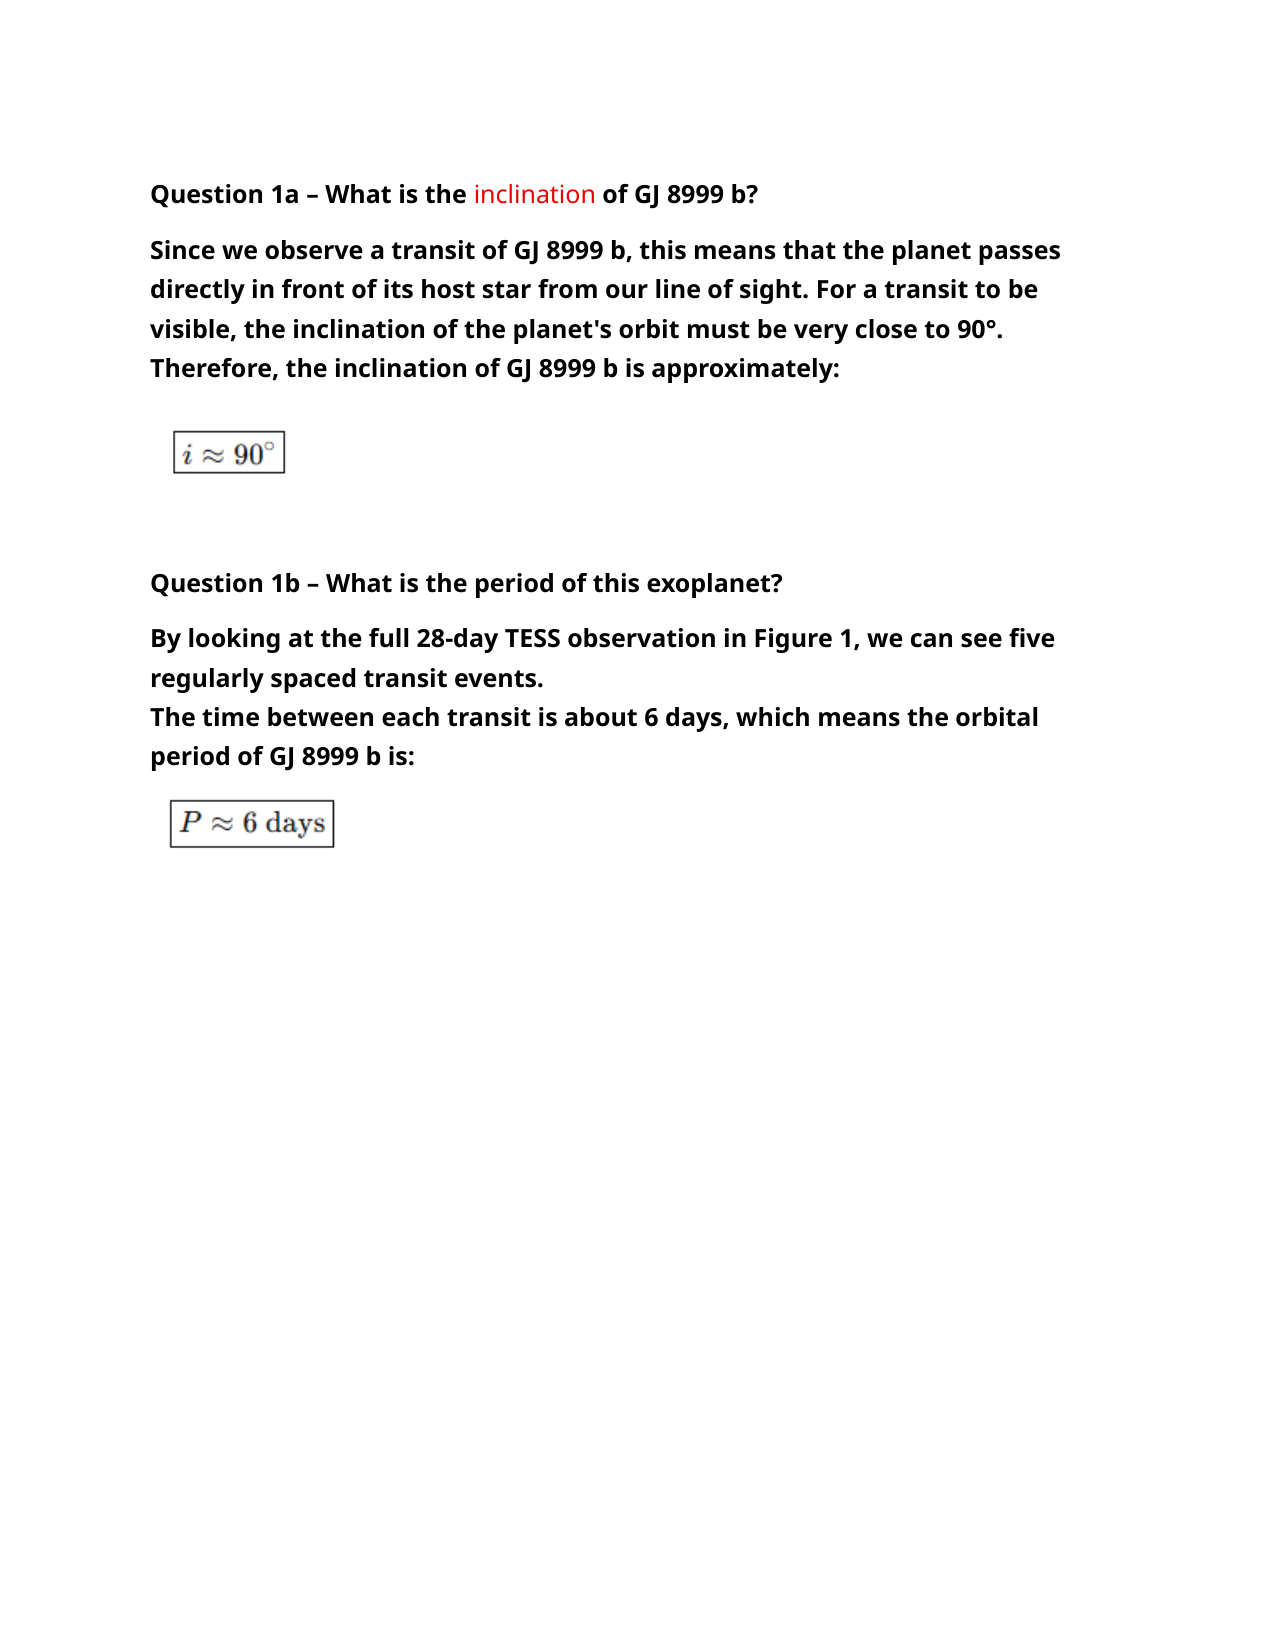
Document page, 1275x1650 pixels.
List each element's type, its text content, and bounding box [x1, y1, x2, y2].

text Question 1b – What is the period of this exoplanet? [150, 565, 1125, 599]
picture [150, 406, 300, 488]
picture [150, 794, 372, 856]
text Question 1a – What is the inclination of GJ 8999 b? [150, 177, 1125, 211]
text By looking at the full 28-day TESS observation in Figure 1, we can see five regularly spaced transit events. The time between each transit is about 6 days, which means the orbital period of GJ 8999 b is: [150, 621, 1125, 773]
text Since we observe a transit of GJ 8999 b, this means that the planet passes directly in front of its host star from our line of sight. For a transit to be visible, the inclination of the planet's orbit must be very close to 90°. Therefore, the inclination of GJ 8999 b is approximately: [150, 233, 1125, 384]
